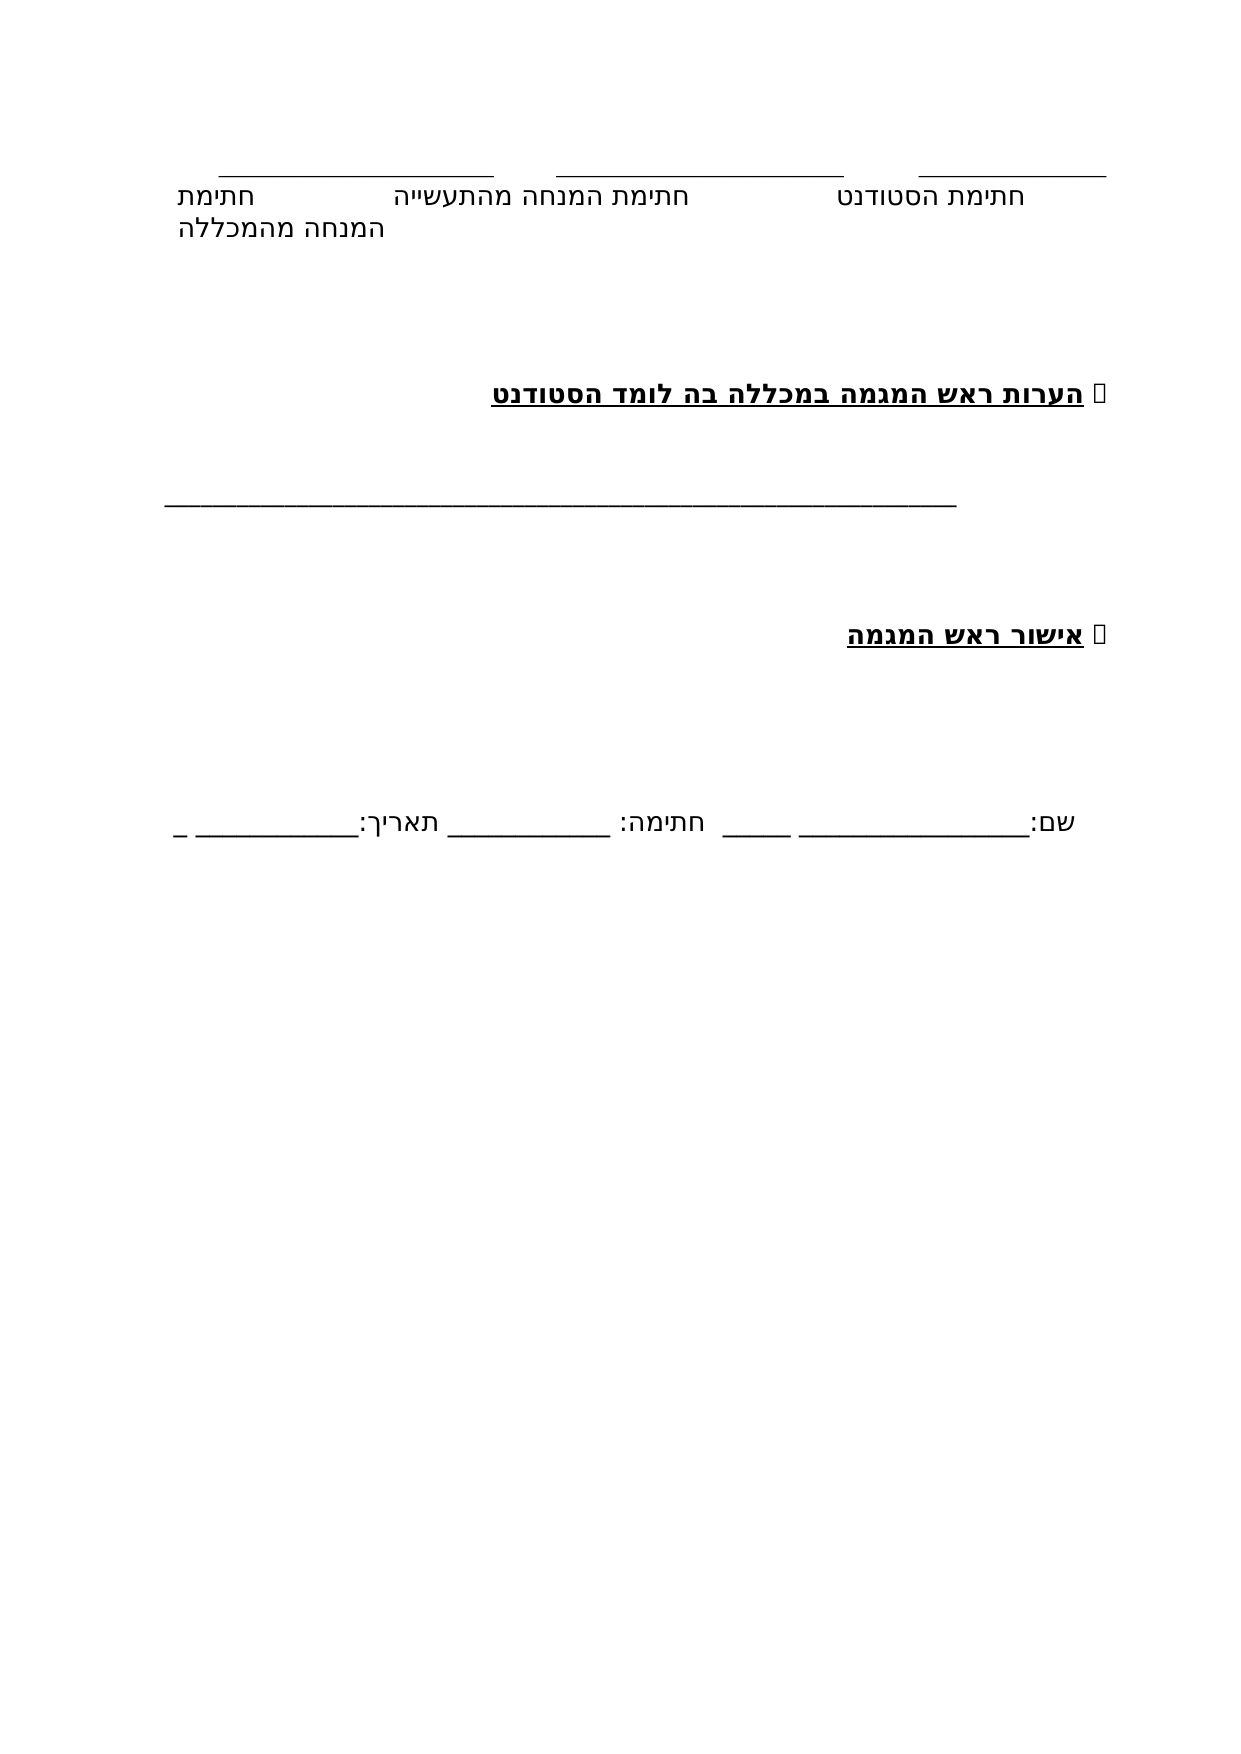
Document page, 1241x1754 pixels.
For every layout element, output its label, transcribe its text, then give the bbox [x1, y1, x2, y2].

text _______________ _______________________ ______________________ חתימת הסטודנט חתימת המנחה מהתעשייה חתימת המנחה מהמכללה [169, 151, 1106, 244]
text  הערות ראש המגמה במכללה בה לומד הסטודנט [154, 375, 1108, 412]
text __________________________________________________________________ [157, 475, 1106, 512]
subtitle  אישור ראש המגמה [154, 615, 1108, 652]
text שם:_________________ _____ חתימה: ____________ תאריך:____________ _ [154, 806, 1076, 837]
